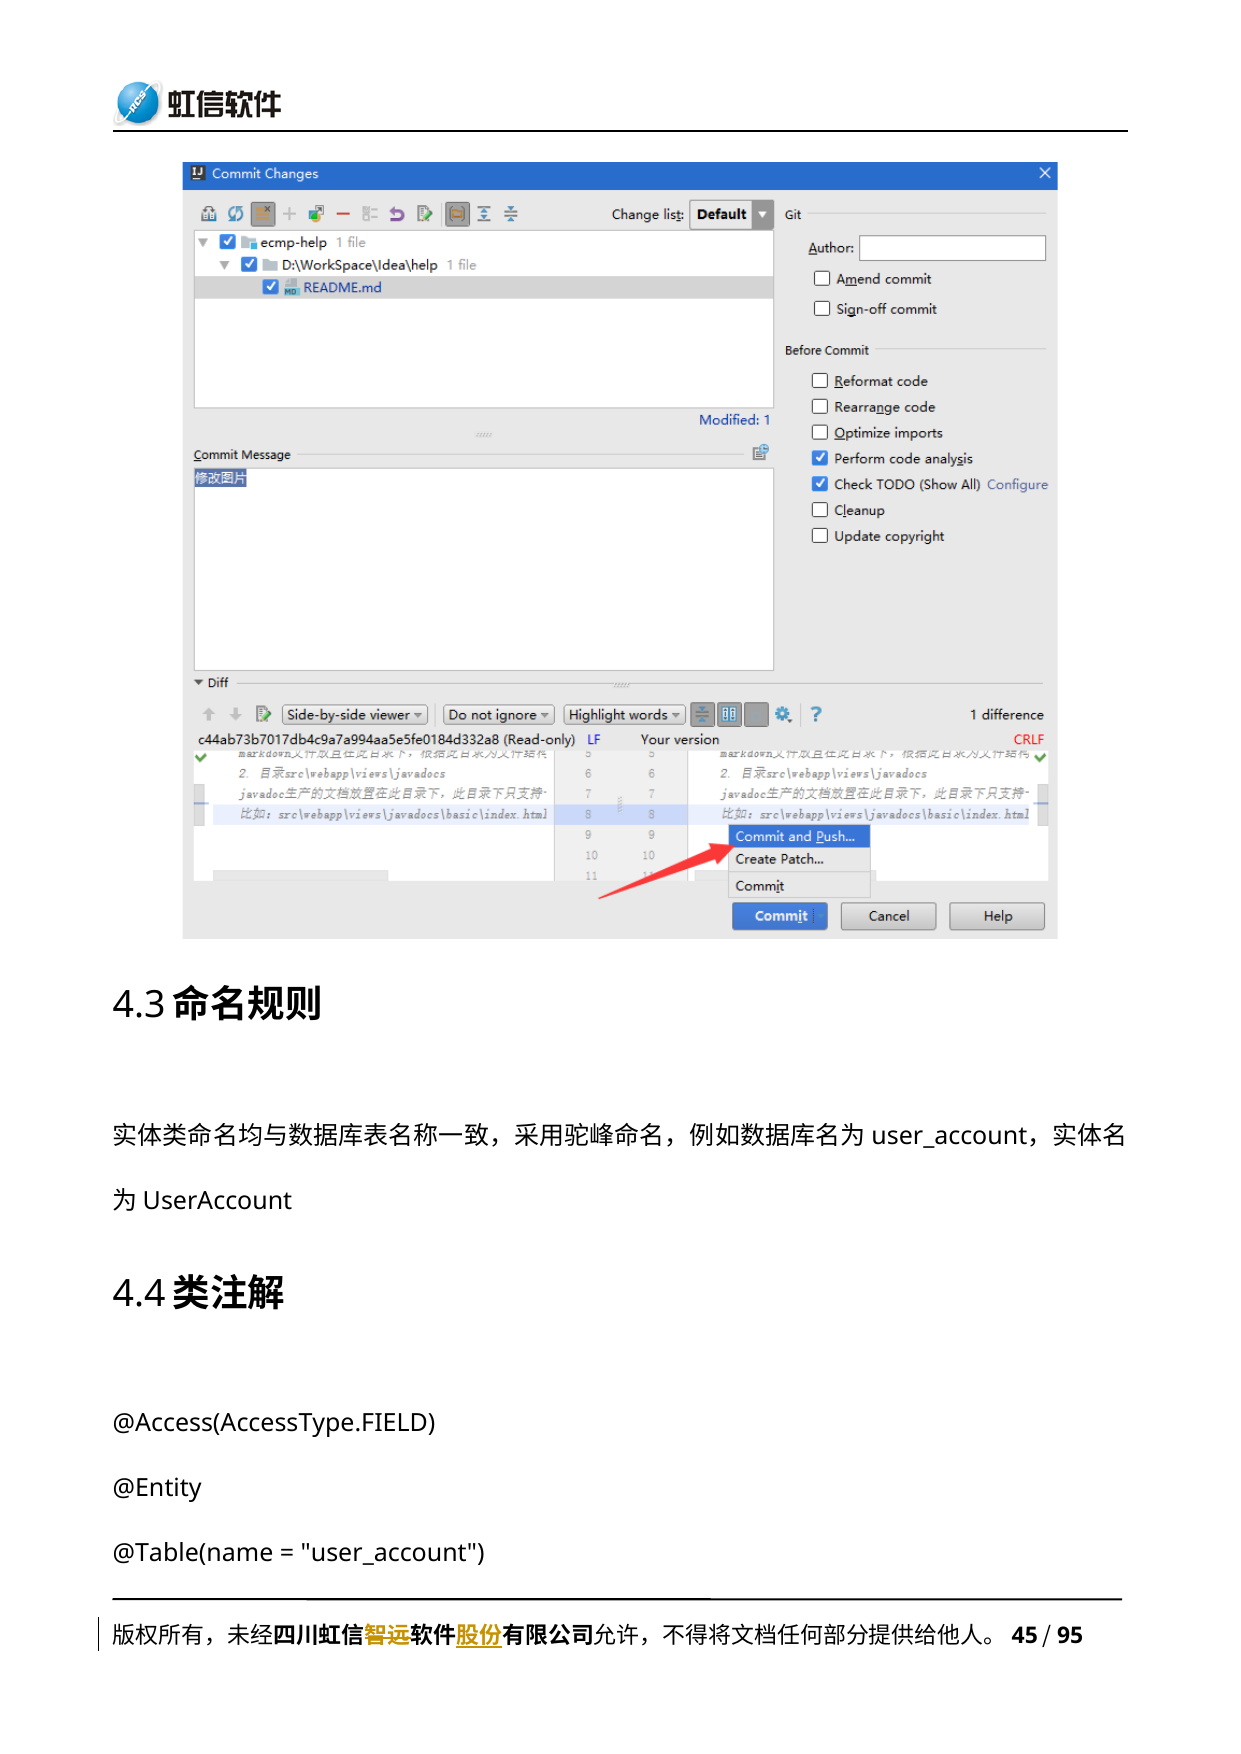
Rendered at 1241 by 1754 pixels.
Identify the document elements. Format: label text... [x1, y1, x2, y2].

subtitle 命名规则 [112, 969, 1128, 1034]
text @Entity [112, 1455, 1128, 1520]
text @Access(AccessType.FIELD) [112, 1390, 1128, 1455]
subtitle 类注解 [112, 1258, 1128, 1323]
picture [182, 162, 1058, 939]
text 实体类命名均与数据库表名称一致，采用驼峰命名，例如数据库名为user_account，实体名为UserAccount [112, 1101, 1128, 1231]
text @Table(name = "user_account") [112, 1520, 1128, 1585]
picture [112, 79, 282, 126]
